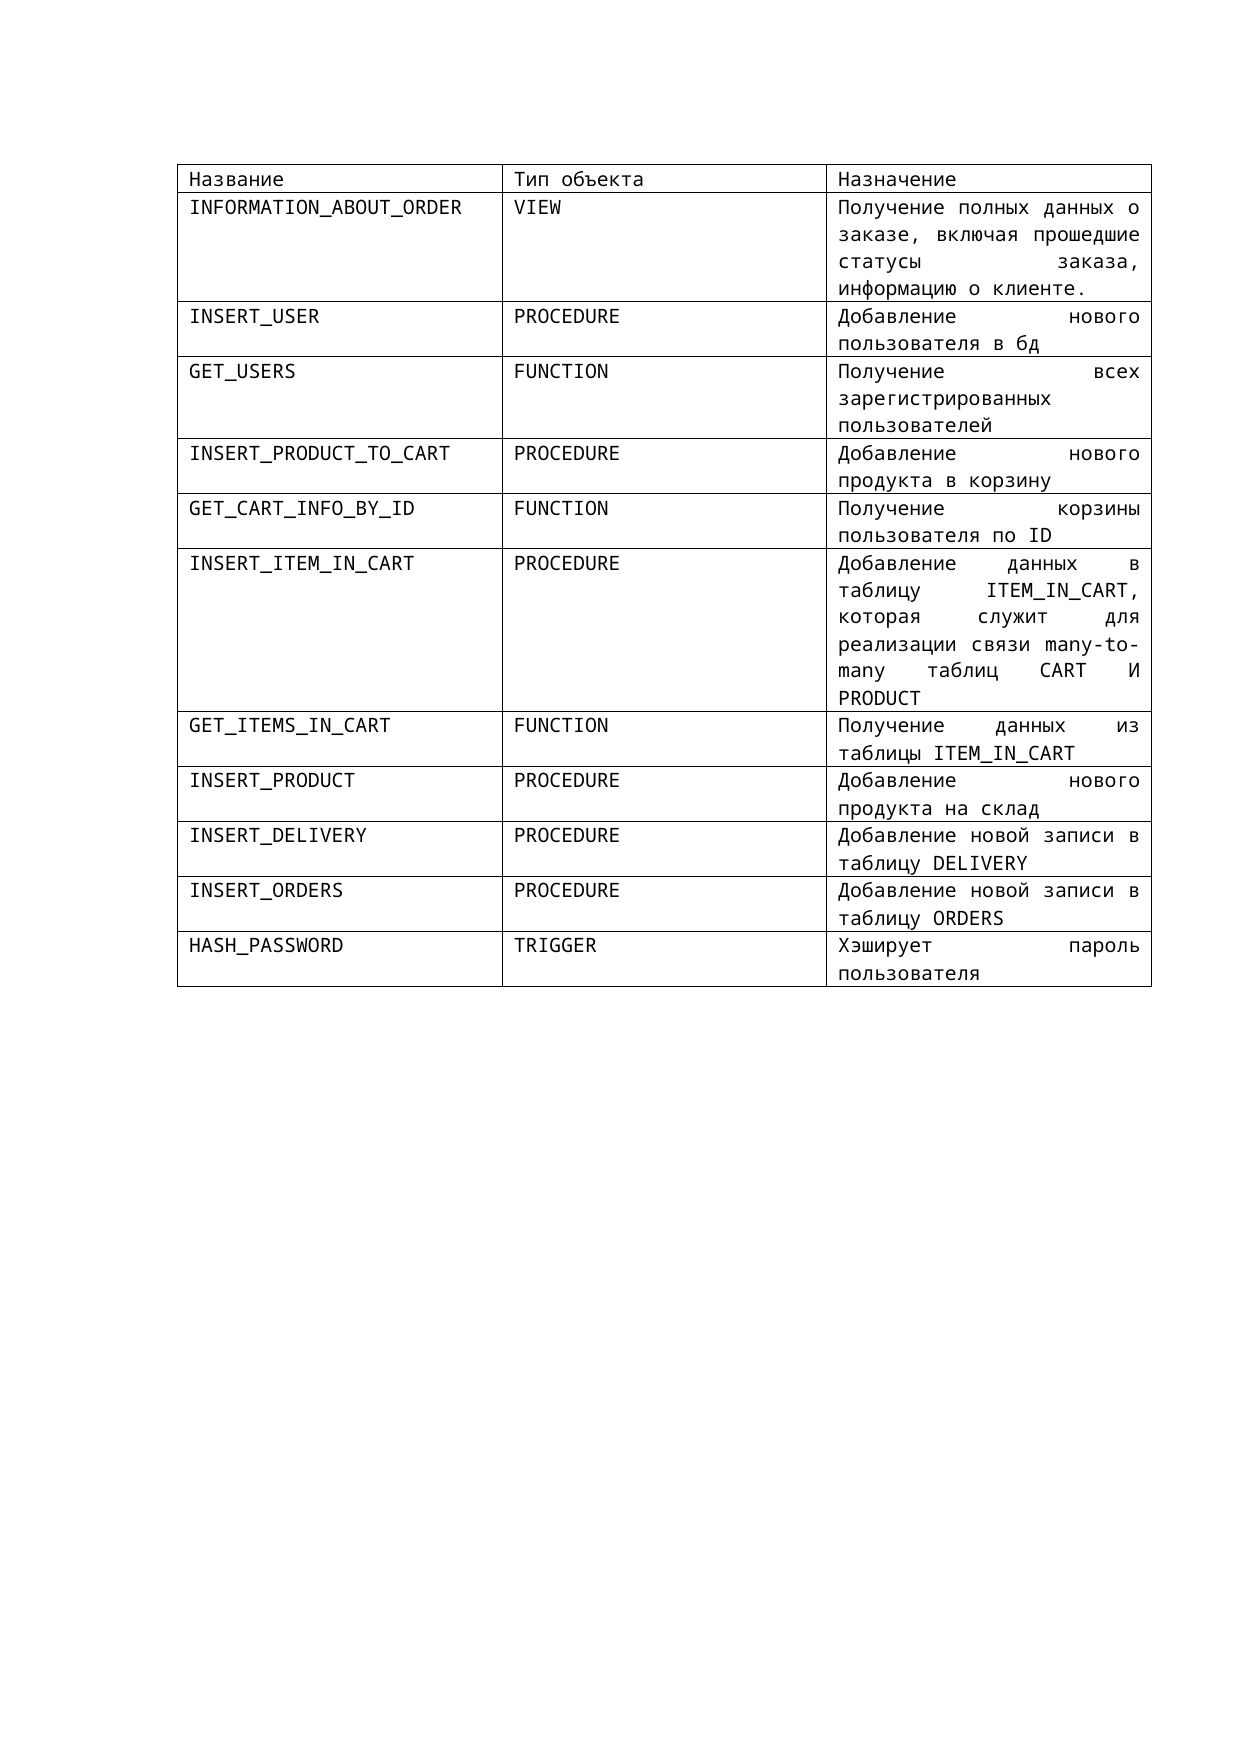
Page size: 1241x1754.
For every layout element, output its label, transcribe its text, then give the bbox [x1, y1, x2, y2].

table_cell INSERT_DELIVERY [178, 822, 502, 876]
table_cell INFORMATION_ABOUT_ORDER [178, 193, 502, 301]
table_cell Получение данных из таблицы ITEM_IN_CART [827, 712, 1151, 766]
table_cell PROCEDURE [503, 302, 826, 356]
table_cell Добавление данных в таблицу ITEM_IN_CART, которая служит для реализации связи many-to-many таблиц CART И PRODUCT [827, 549, 1151, 711]
table_cell INSERT_USER [178, 302, 502, 356]
table_cell VIEW [503, 193, 826, 301]
table_cell FUNCTION [503, 712, 826, 766]
table_cell INSERT_PRODUCT_TO_CART [178, 439, 502, 493]
table_cell Получение полных данных о заказе, включая прошедшие статусы заказа, информацию о клиенте. [827, 193, 1151, 301]
table_cell GET_ITEMS_IN_CART [178, 712, 502, 766]
table_cell PROCEDURE [503, 822, 826, 876]
table_cell Добавление новой записи в таблицу DELIVERY [827, 822, 1151, 876]
table_cell GET_CART_INFO_BY_ID [178, 494, 502, 548]
table_cell PROCEDURE [503, 767, 826, 821]
table_cell INSERT_ITEM_IN_CART [178, 549, 502, 711]
table_cell FUNCTION [503, 357, 826, 438]
table_cell Добавление нового пользователя в бд [827, 302, 1151, 356]
table_cell Добавление нового продукта на склад [827, 767, 1151, 821]
table_cell FUNCTION [503, 494, 826, 548]
table_cell Добавление новой записи в таблицу ORDERS [827, 877, 1151, 931]
table_cell Добавление нового продукта в корзину [827, 439, 1151, 493]
table_cell INSERT_PRODUCT [178, 767, 502, 821]
table_cell PROCEDURE [503, 877, 826, 931]
table_cell GET_USERS [178, 357, 502, 438]
table_cell PROCEDURE [503, 549, 826, 711]
table_cell TRIGGER [503, 932, 826, 986]
table_cell Получение корзины пользователя по ID [827, 494, 1151, 548]
table_cell Хэширует пароль пользователя [827, 932, 1151, 986]
table_header Тип объекта [503, 165, 826, 192]
table_cell HASH_PASSWORD [178, 932, 502, 986]
table_header Название [178, 165, 502, 192]
table_cell Получение всех зарегистрированных пользователей [827, 357, 1151, 438]
table_header Назначение [827, 165, 1151, 192]
table_cell PROCEDURE [503, 439, 826, 493]
table_cell INSERT_ORDERS [178, 877, 502, 931]
